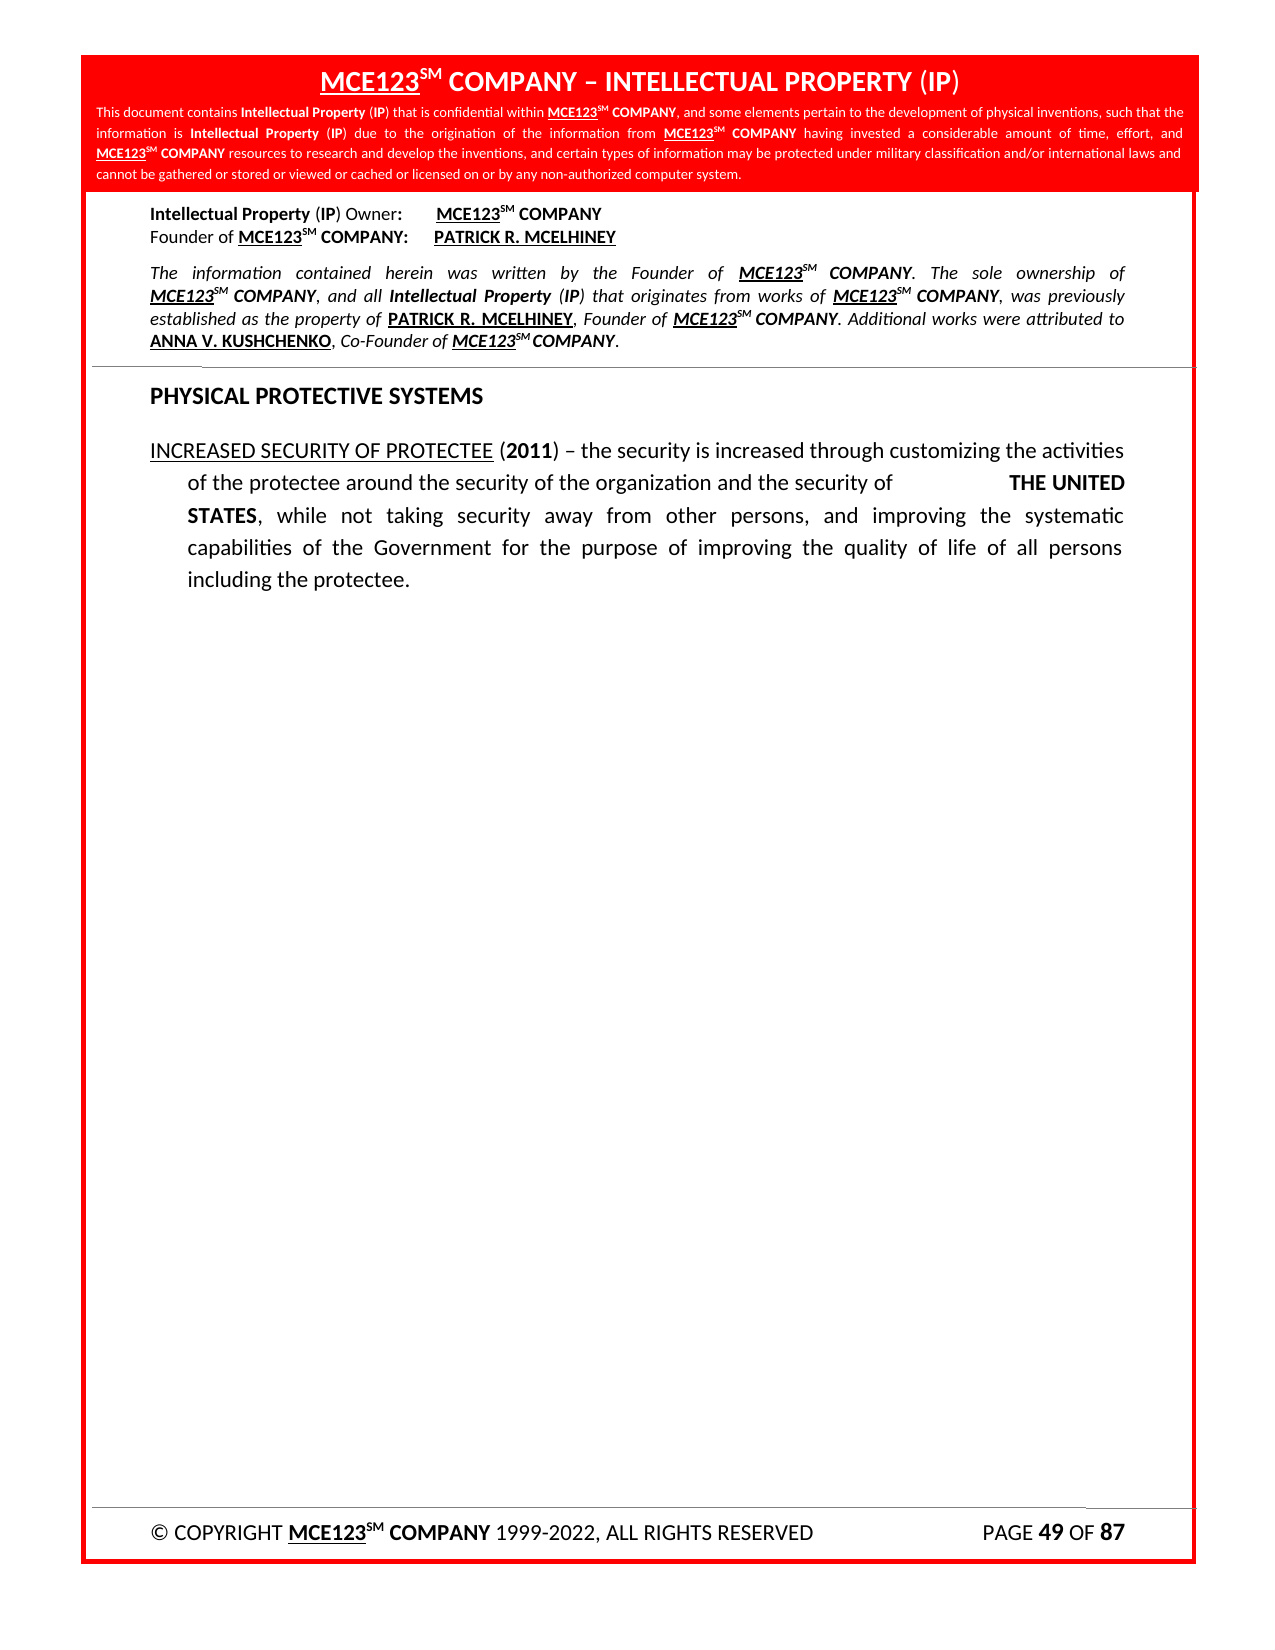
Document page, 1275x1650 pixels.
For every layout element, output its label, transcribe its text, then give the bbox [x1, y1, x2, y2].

text PHYSICAL PROTECTIVE SYSTEMS [150, 381, 1125, 411]
text INCREASED SECURITY OF PROTECTEE (2011) – the security is increased through customizing the activities of the protectee around the security of the organization and the security of THE UNITED STATES, while not taking security away from other persons, and improving the systematic capabilities of the Government for the purpose of improving the quality of life of all persons including the protectee. [150, 436, 1125, 593]
